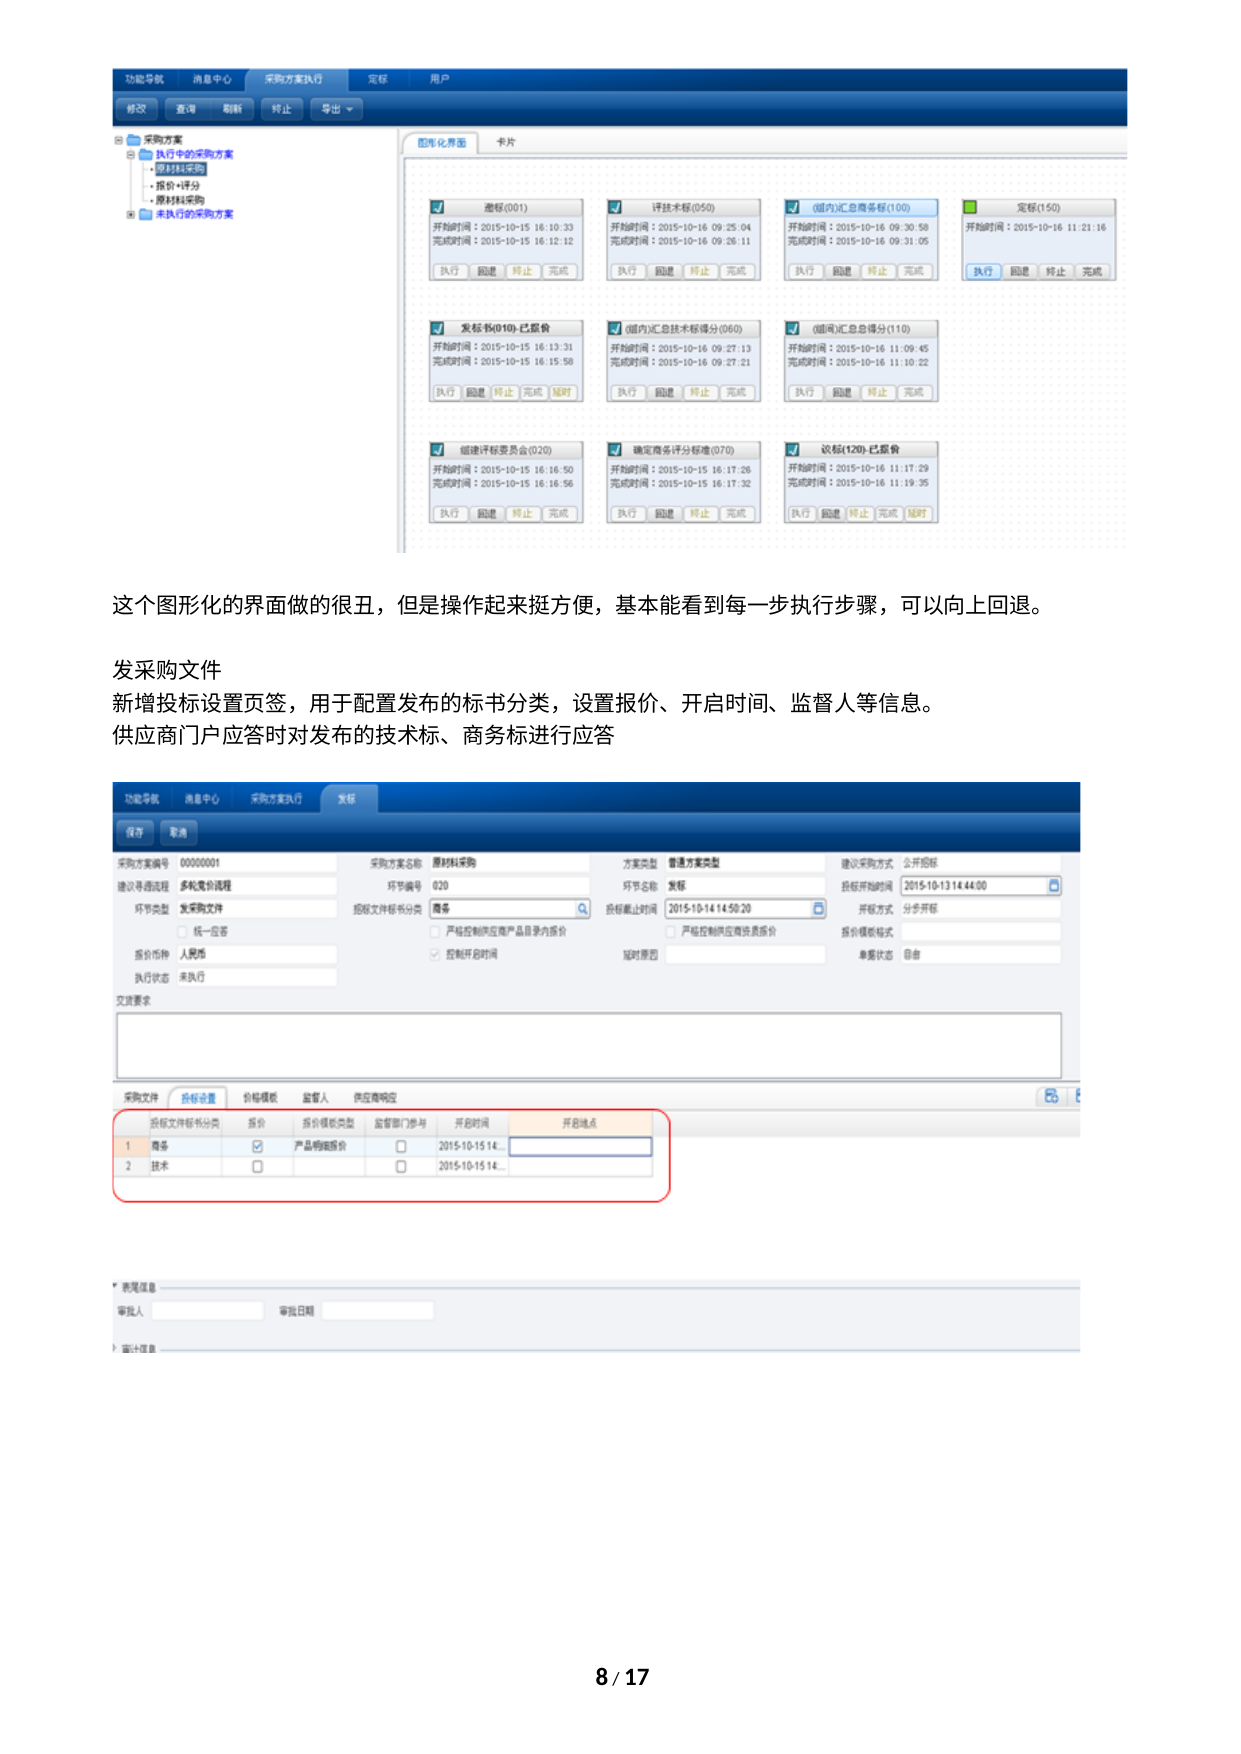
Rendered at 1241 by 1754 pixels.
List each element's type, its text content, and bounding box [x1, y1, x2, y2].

picture [112, 782, 1081, 1353]
text 发采购文件 [112, 653, 1128, 685]
text 这个图形化的界面做的很丑，但是操作起来挺方便，基本能看到每一步执行步骤，可以向上回退。 [112, 588, 1128, 620]
text 供应商门户应答时对发布的技术标、商务标进行应答 [112, 718, 1128, 750]
text 新增投标设置页签，用于配置发布的标书分类，设置报价、开启时间、监督人等信息。 [112, 685, 1128, 718]
picture [112, 67, 1128, 553]
